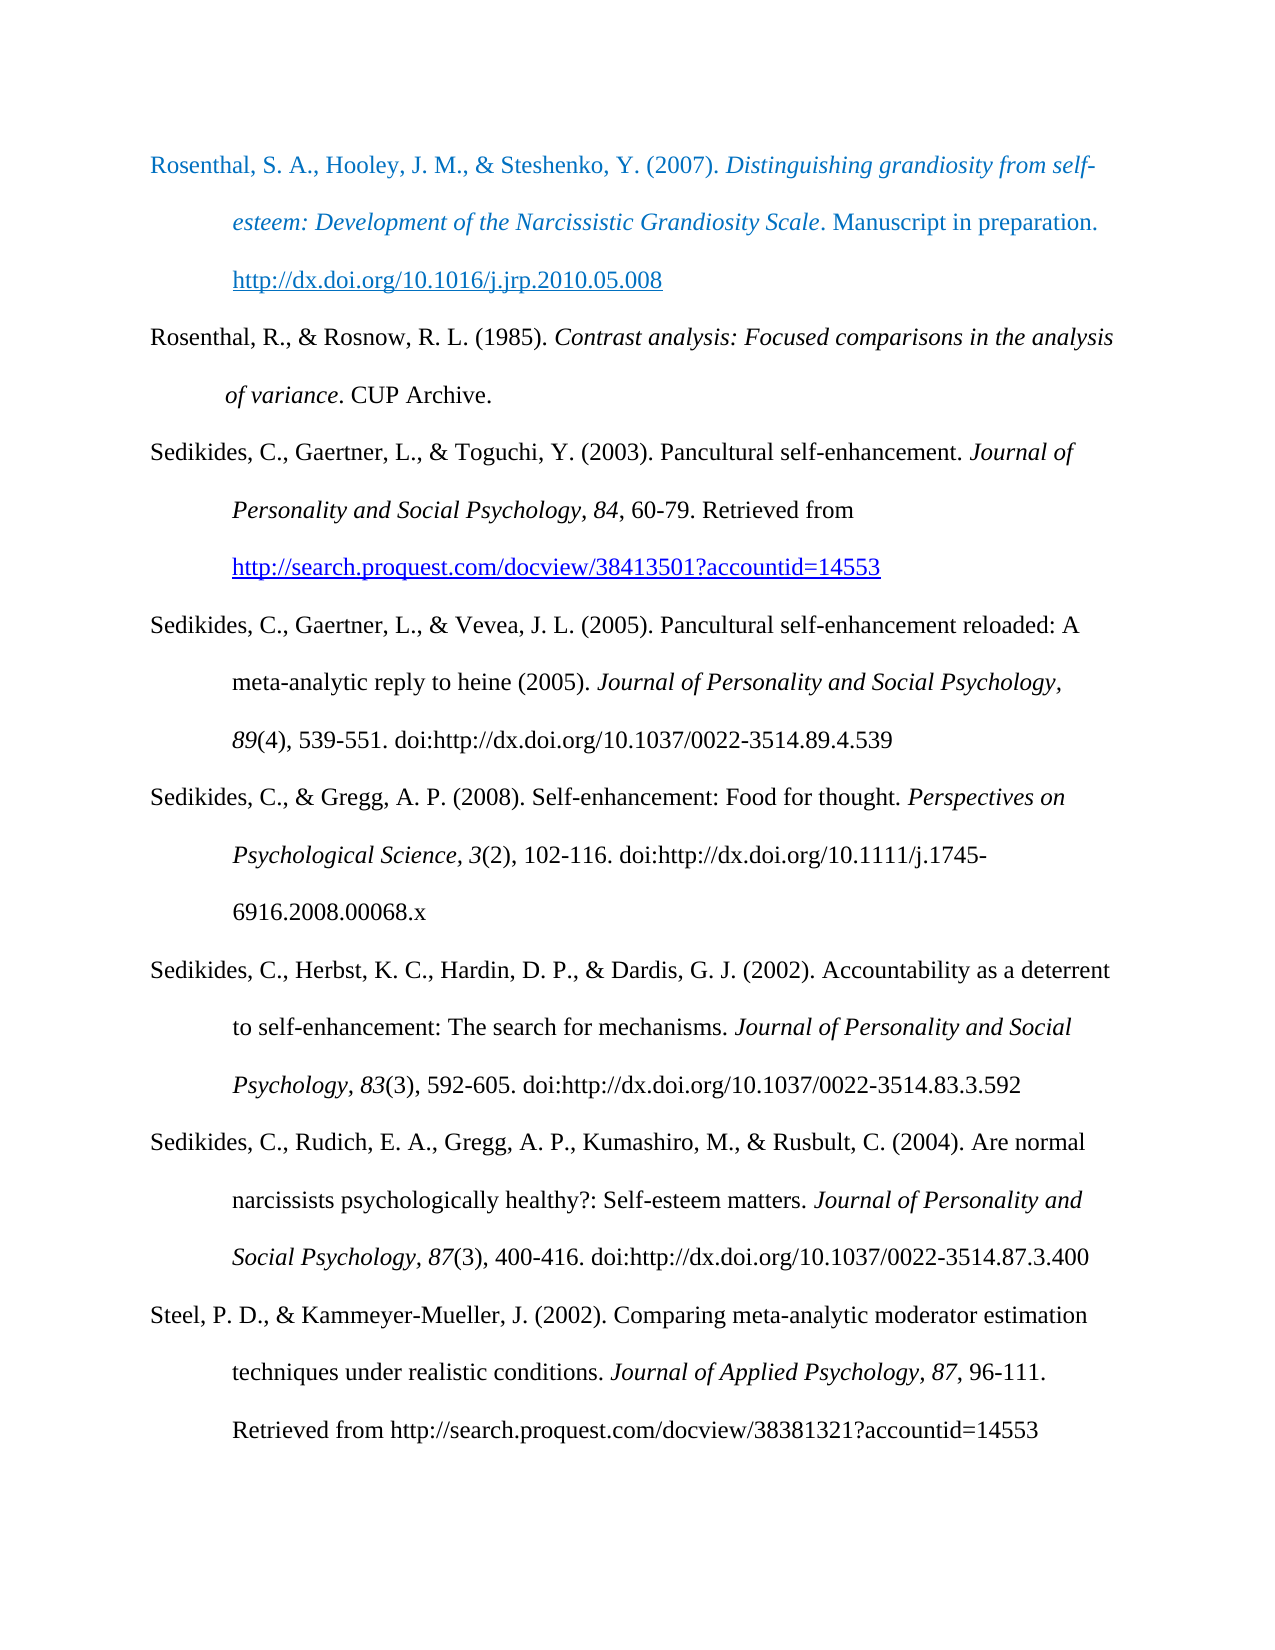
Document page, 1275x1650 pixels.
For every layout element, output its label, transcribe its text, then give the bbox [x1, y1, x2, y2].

text Steel, P. D., & Kammeyer-Mueller, J. (2002). Comparing meta-analytic moderator estimation techniques under realistic conditions. Journal of Applied Psychology, 87, 96-111. Retrieved from http://search.proquest.com/docview/38381321?accountid=14553 [150, 1300, 1125, 1444]
text Sedikides, C., Gaertner, L., & Toguchi, Y. (2003). Pancultural self-enhancement. Journal of Personality and Social Psychology, 84, 60-79. Retrieved from http://search.proquest.com/docview/38413501?accountid=14553 [150, 437, 1125, 581]
text of variance. CUP Archive. [225, 380, 1125, 409]
text Sedikides, C., & Gregg, A. P. (2008). Self-enhancement: Food for thought. Perspectives on Psychological Science, 3(2), 102-116. doi:http://dx.doi.org/10.1111/j.1745-6916.2008.00068.x [150, 782, 1125, 926]
text Rosenthal, S. A., Hooley, J. M., & Steshenko, Y. (2007). Distinguishing grandiosity from self-esteem: Development of the Narcissistic Grandiosity Scale. Manuscript in preparation. http://dx.doi.org/10.1016/j.jrp.2010.05.008 [150, 150, 1125, 294]
text Sedikides, C., Herbst, K. C., Hardin, D. P., & Dardis, G. J. (2002). Accountability as a deterrent to self-enhancement: The search for mechanisms. Journal of Personality and Social Psychology, 83(3), 592-605. doi:http://dx.doi.org/10.1037/0022-3514.83.3.592 [150, 955, 1125, 1099]
text Sedikides, C., Rudich, E. A., Gregg, A. P., Kumashiro, M., & Rusbult, C. (2004). Are normal narcissists psychologically healthy?: Self-esteem matters. Journal of Personality and Social Psychology, 87(3), 400-416. doi:http://dx.doi.org/10.1037/0022-3514.87.3.400 [150, 1127, 1125, 1271]
text Sedikides, C., Gaertner, L., & Vevea, J. L. (2005). Pancultural self-enhancement reloaded: A meta-analytic reply to heine (2005). Journal of Personality and Social Psychology, 89(4), 539-551. doi:http://dx.doi.org/10.1037/0022-3514.89.4.539 [150, 610, 1125, 754]
text Rosenthal, R., & Rosnow, R. L. (1985). Contrast analysis: Focused comparisons in the analysis [150, 322, 1125, 351]
